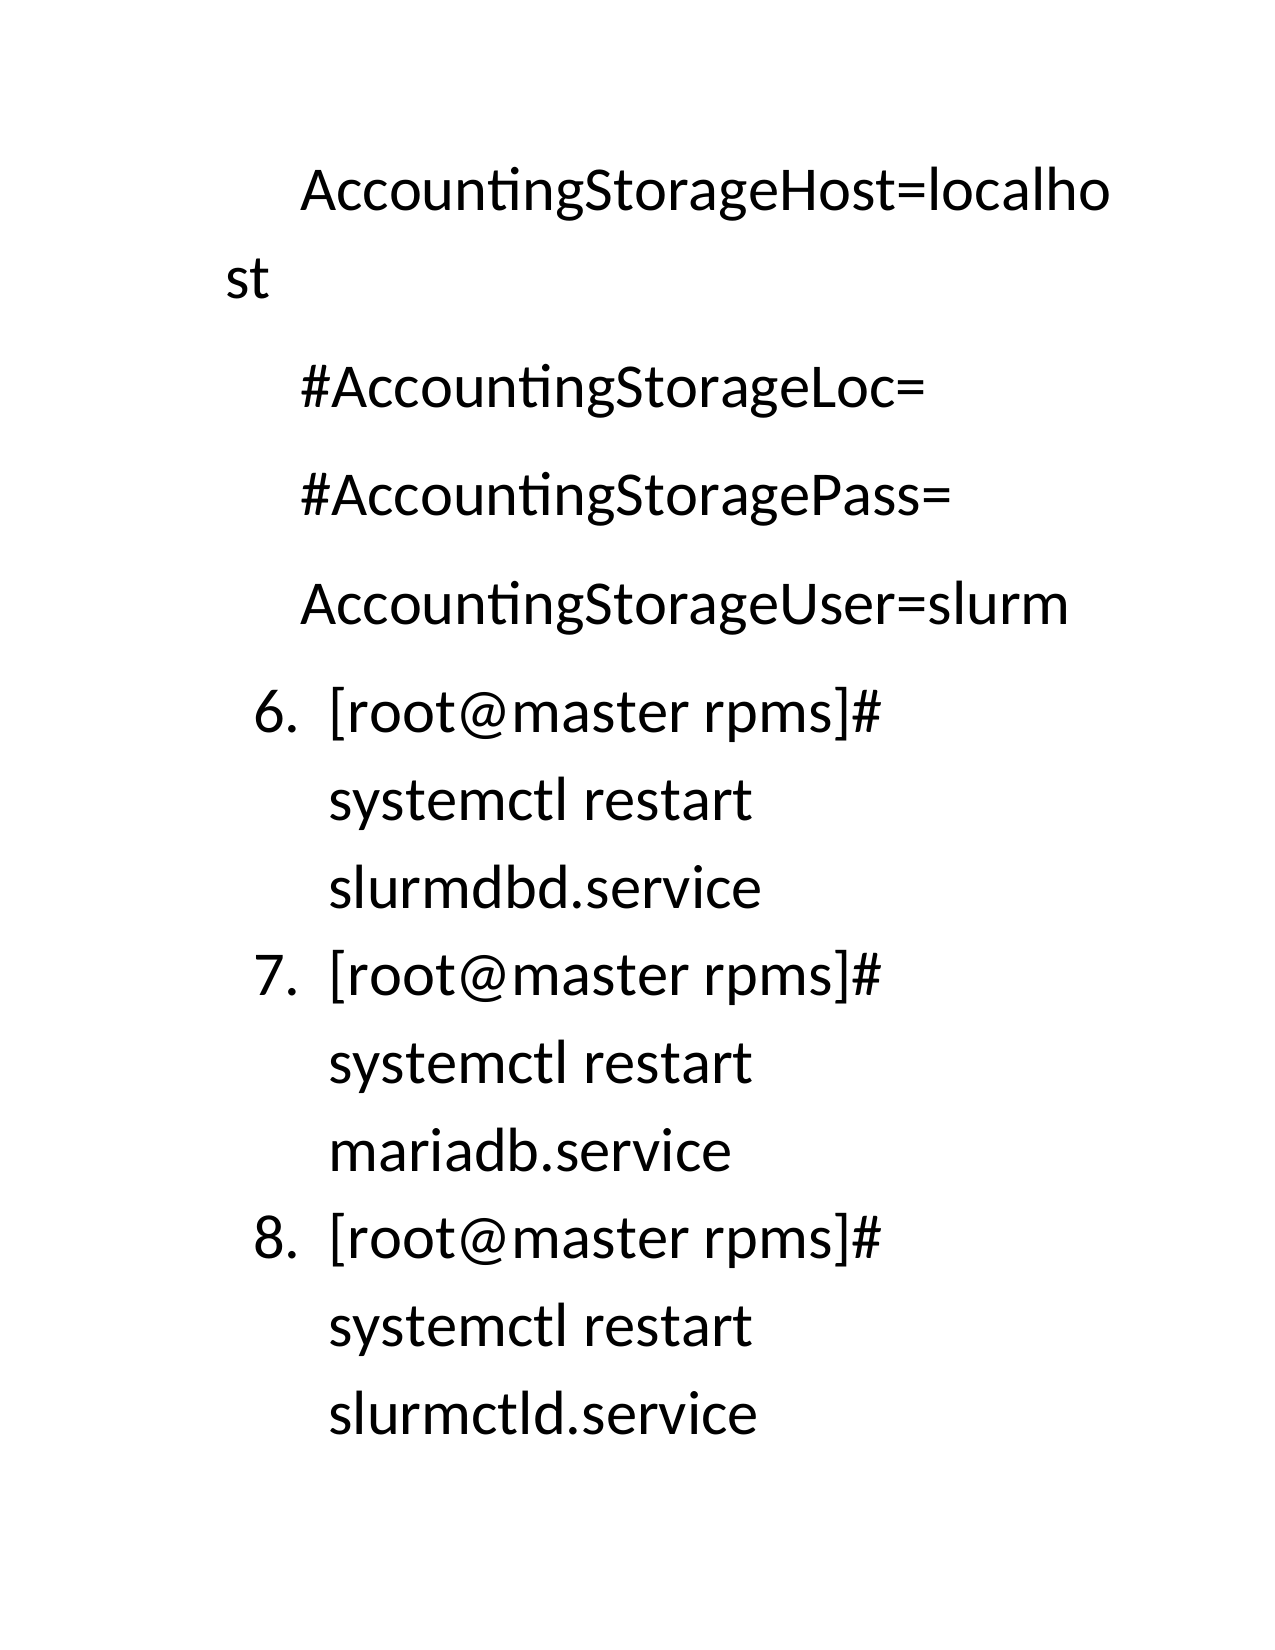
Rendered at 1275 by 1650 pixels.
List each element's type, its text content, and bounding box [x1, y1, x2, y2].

text #AccountingStoragePass= [225, 455, 1125, 531]
text AccountingStorageUser=slurm [225, 563, 1125, 640]
list [root@master rpms]# systemctl restart slurmctld.service [253, 1198, 1125, 1450]
text #AccountingStorageLoc= [225, 346, 1125, 423]
text AccountingStorageHost=localhost [225, 150, 1125, 314]
list [root@master rpms]# systemctl restart slurmdbd.service [253, 672, 1125, 924]
list [root@master rpms]# systemctl restart mariadb.service [253, 935, 1125, 1187]
